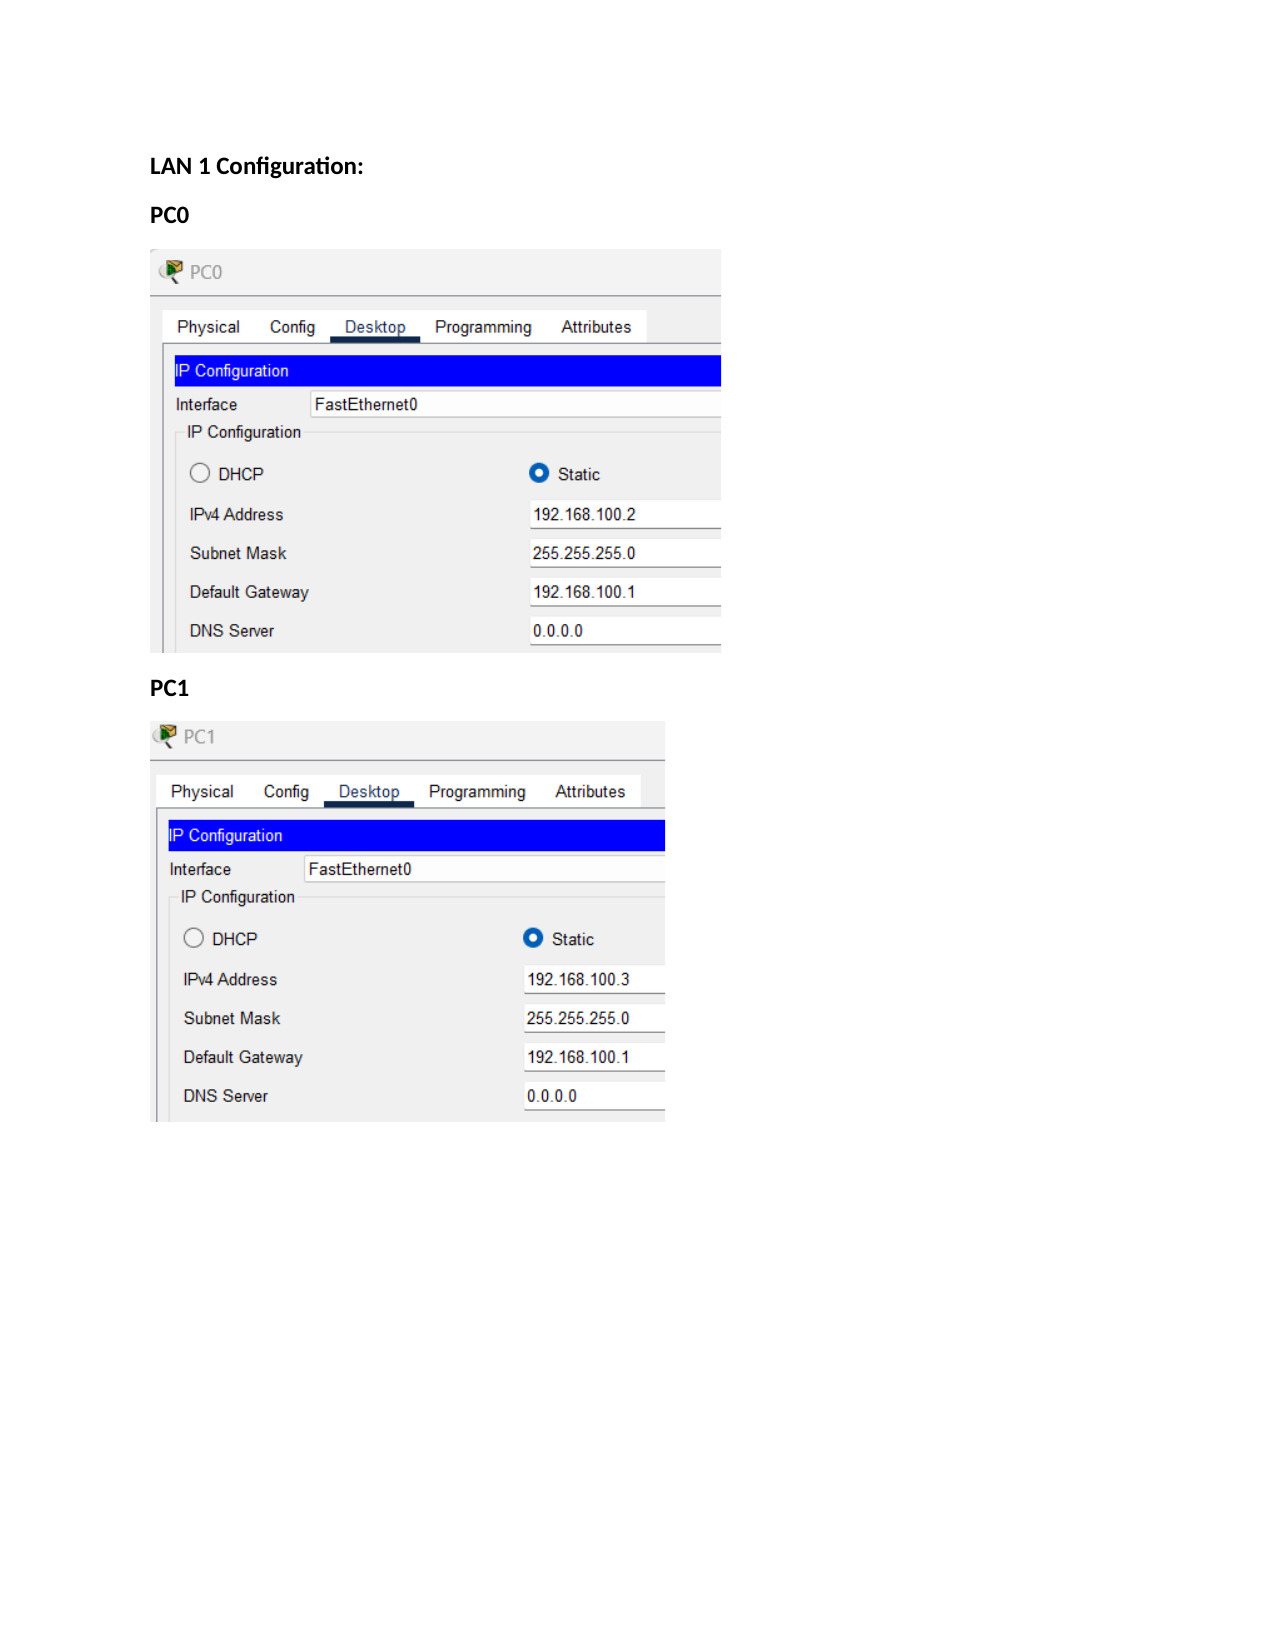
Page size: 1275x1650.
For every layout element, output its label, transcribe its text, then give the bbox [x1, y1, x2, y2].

picture [150, 721, 665, 1122]
text PC1 [150, 672, 1125, 702]
text LAN 1 Configuration: [150, 150, 1125, 181]
text PC0 [150, 199, 1125, 230]
picture [150, 249, 722, 653]
